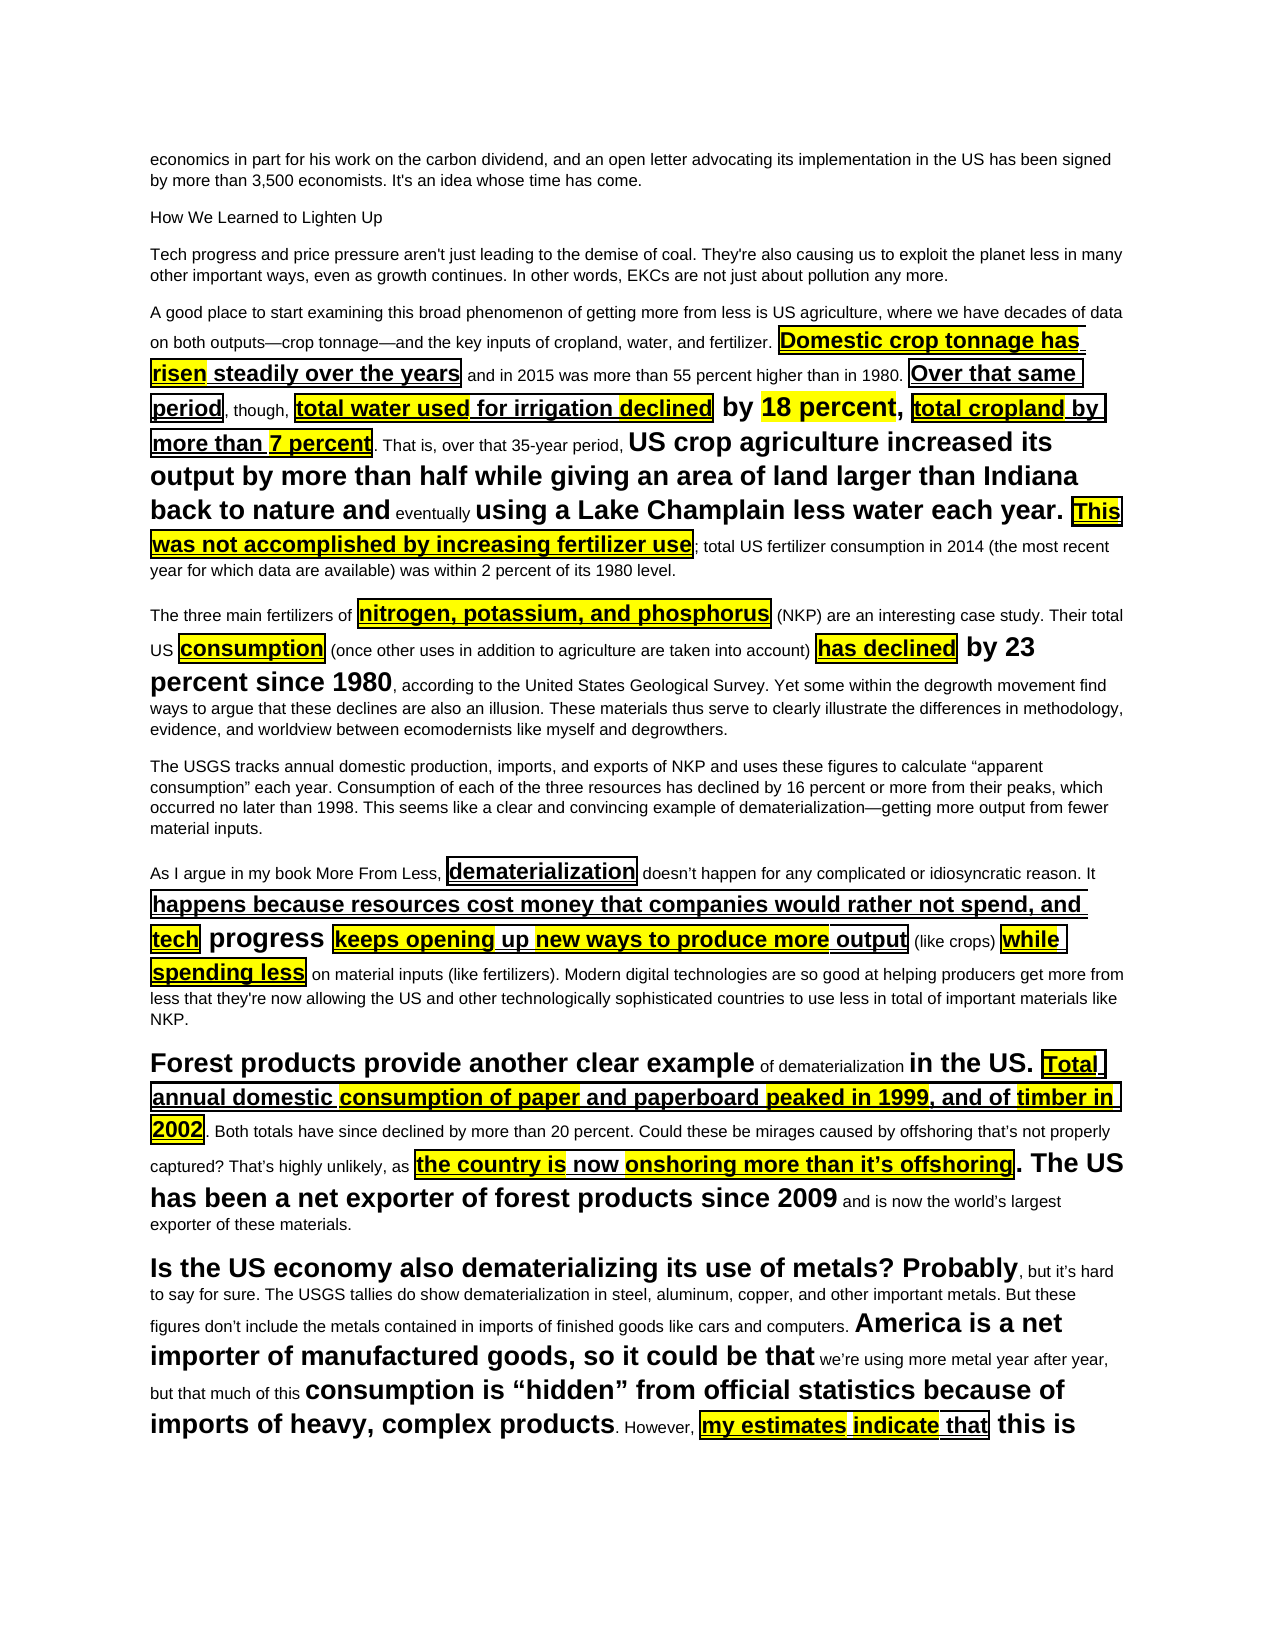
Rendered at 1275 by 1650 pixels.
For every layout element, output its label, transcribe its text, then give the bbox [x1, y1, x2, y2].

text The USGS tracks annual domestic production, imports, and exports of NKP and uses these figures to calculate “apparent consumption” each year. Consumption of each of the three resources has declined by 16 percent or more from their peaks, which occurred no later than 1998. This seems like a clear and convincing example of dematerialization—getting more output from fewer material inputs. [150, 757, 1125, 838]
text Tech progress and price pressure aren't just leading to the demise of coal. They're also causing us to exploit the planet less in many other important ways, even as growth continues. In other words, EKCs are not just about pollution any more. [150, 245, 1125, 285]
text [150, 1252, 1125, 1440]
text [150, 150, 1125, 190]
text As I argue in my book More From Less, dematerialization doesn’t happen for any complicated or idiosyncratic reason. It happens because resources cost money that companies would rather not spend, and tech progress keeps opening up new ways to produce more output (like crops) while spending less on material inputs (like fertilizers). Modern digital technologies are so good at helping producers get more from less that they're now allowing the US and other technologically sophisticated countries to use less in total of important materials like NKP. [150, 856, 1125, 1028]
text How We Learned to Lighten Up [150, 208, 1125, 227]
text The three main fertilizers of nitrogen, potassium, and phosphorus (NKP) are an interesting case study. Their total US consumption (once other uses in addition to agriculture are taken into account) has declined by 23 percent since 1980, according to the United States Geological Survey. Yet some within the degrowth movement find ways to argue that these declines are also an illusion. These materials thus serve to clearly illustrate the differences in methodology, evidence, and worldview between ecomodernists like myself and degrowthers. [150, 598, 1125, 739]
text Forest products provide another clear example of dematerialization in the US. Total annual domestic consumption of paper and paperboard peaked in 1999, and of timber in 2002. Both totals have since declined by more than 20 percent. Could these be mirages caused by offshoring that’s not properly captured? That’s highly unlikely, as the country is now onshoring more than it’s offshoring. The US has been a net exporter of forest products since 2009 and is now the world’s largest exporter of these materials. [150, 1047, 1125, 1234]
text A good place to start examining this broad phenomenon of getting more from less is US agriculture, where we have decades of data on both outputs—crop tonnage—and the key inputs of cropland, water, and fertilizer. Domestic crop tonnage has risen steadily over the years and in 2015 was more than 55 percent higher than in 1980. Over that same period, though, total water used for irrigation declined by 18 percent, total cropland by more than 7 percent. That is, over that 35-year period, US crop agriculture increased its output by more than half while giving an area of land larger than Indiana back to nature and eventually using a Lake Champlain less water each year. This was not accomplished by increasing fertilizer use; total US fertilizer consumption in 2014 (the most recent year for which data are available) was within 2 percent of its 1980 level. [150, 303, 1125, 580]
